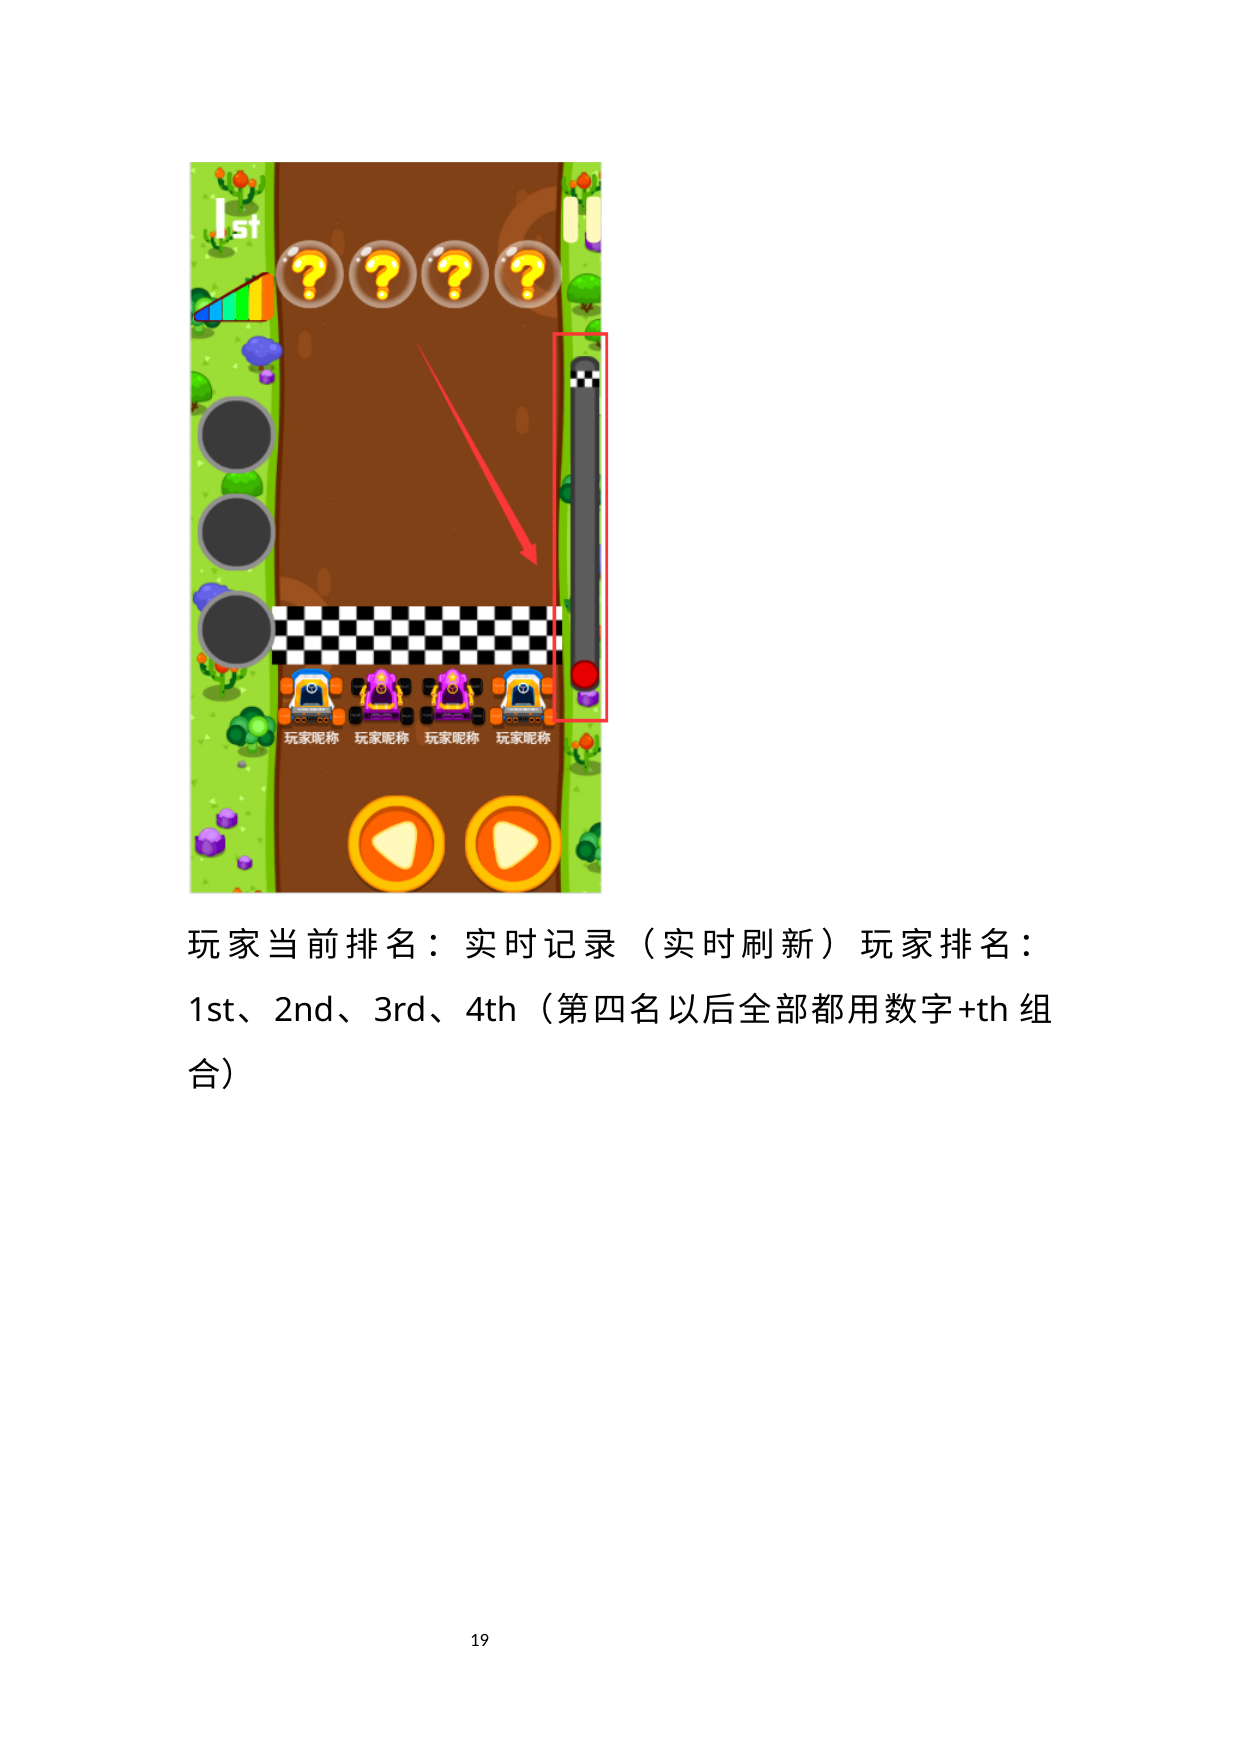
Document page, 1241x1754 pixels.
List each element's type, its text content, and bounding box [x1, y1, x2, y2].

picture [187, 162, 609, 895]
text 玩家当前排名：实时记录（实时刷新）玩家排名：1st、2nd、3rd、4th（第四名以后全部都用数字+th组合） [187, 909, 1053, 1104]
